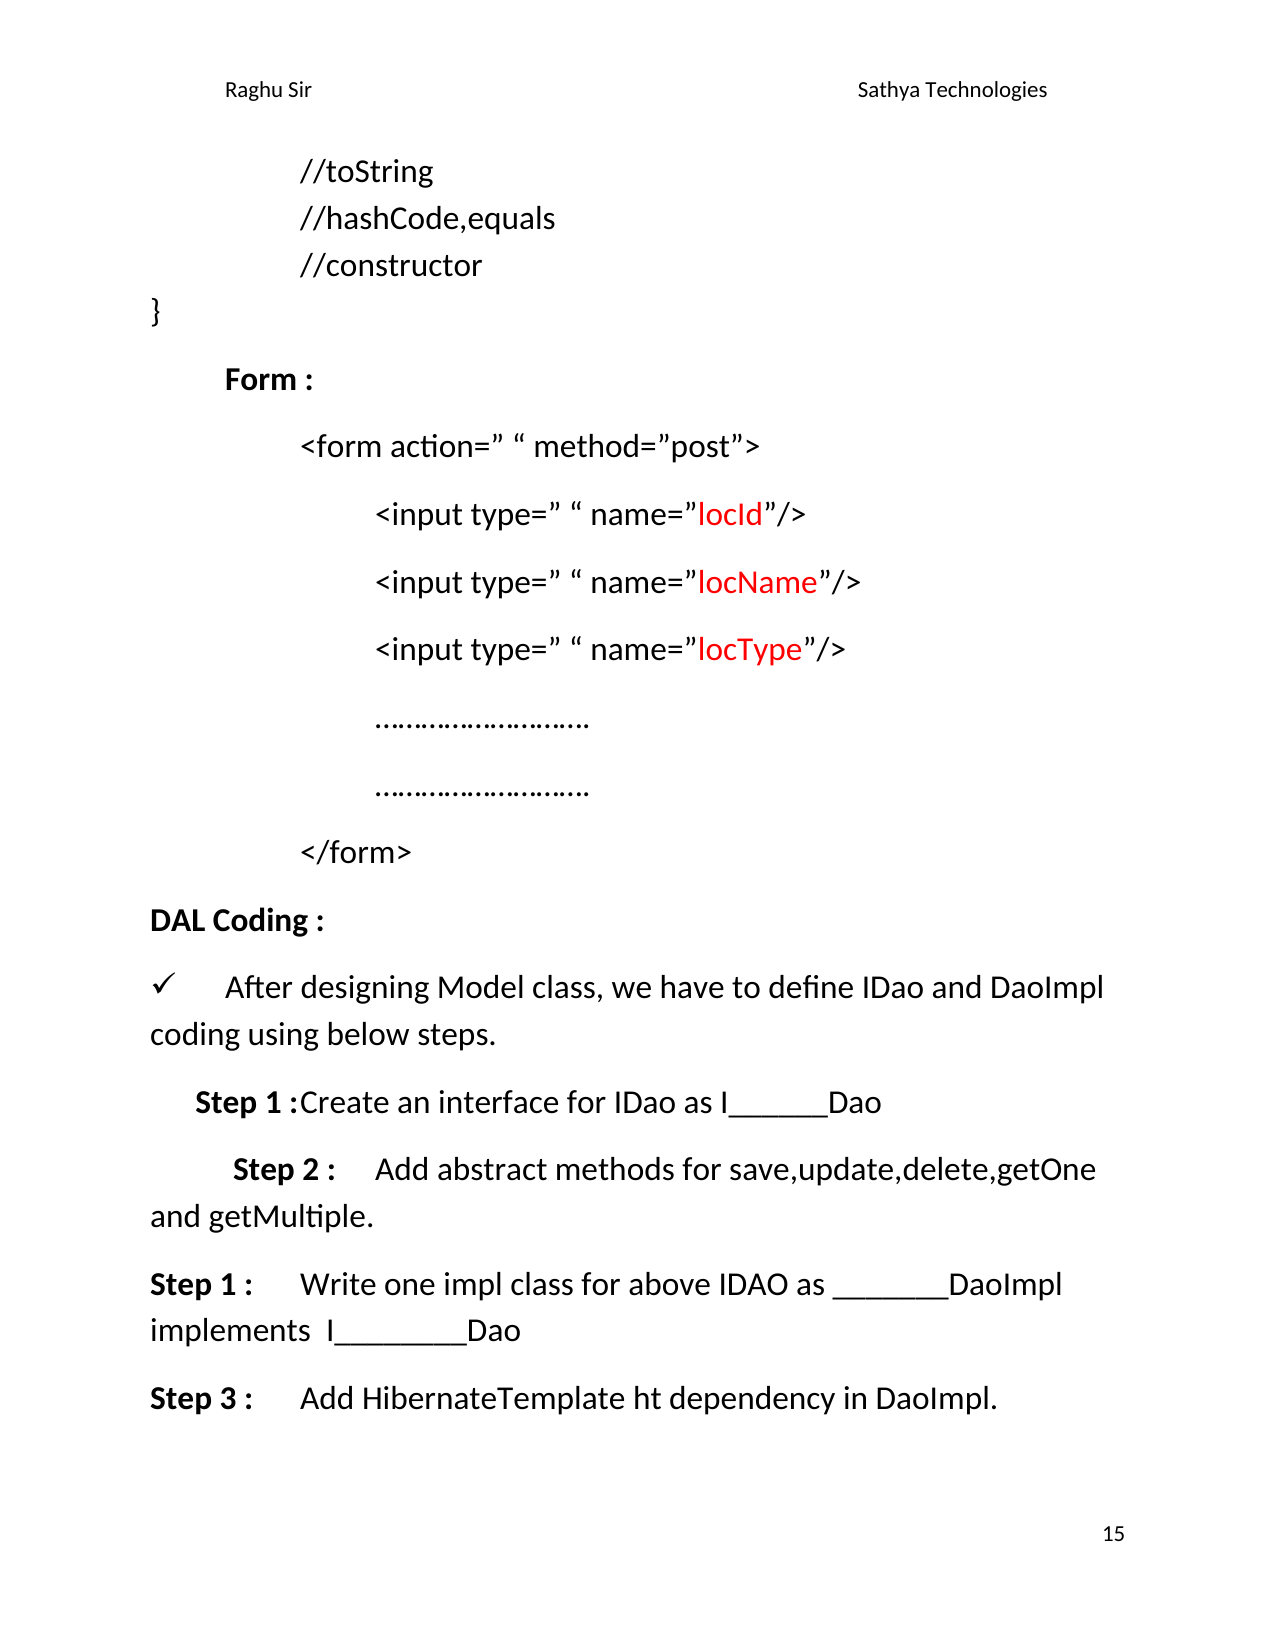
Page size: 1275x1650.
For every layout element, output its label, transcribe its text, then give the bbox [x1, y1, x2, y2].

text DAL Coding : [150, 899, 1125, 939]
text </form> [150, 831, 1125, 872]
text <input type=” “ name=”locId”/> [150, 493, 1125, 534]
list //hashCode,equals [150, 197, 1125, 237]
text <input type=” “ name=”locName”/> [150, 561, 1125, 601]
text Step 3 : Add HibernateTemplate ht dependency in DaoImpl. [150, 1377, 1125, 1418]
text ………………………. [150, 763, 1125, 804]
text Step 1 : Write one impl class for above IDAO as _______DaoImpl implements I________Dao [150, 1263, 1125, 1350]
text <input type=” “ name=”locType”/> [150, 628, 1125, 669]
text ………………………. [150, 696, 1125, 737]
text <form action=” “ method=”post”> [150, 426, 1125, 466]
list //constructor [150, 243, 1125, 284]
text Step 1 : Create an interface for IDao as I______Dao [150, 1081, 1125, 1121]
text Step 2 : Add abstract methods for save,update,delete,getOne and getMultiple. [150, 1148, 1125, 1236]
text Form : [150, 358, 1125, 399]
list } [150, 290, 1125, 331]
list //toString [150, 150, 1125, 191]
list After designing Model class, we have to define IDao and DaoImpl coding using below steps. [150, 966, 1125, 1054]
